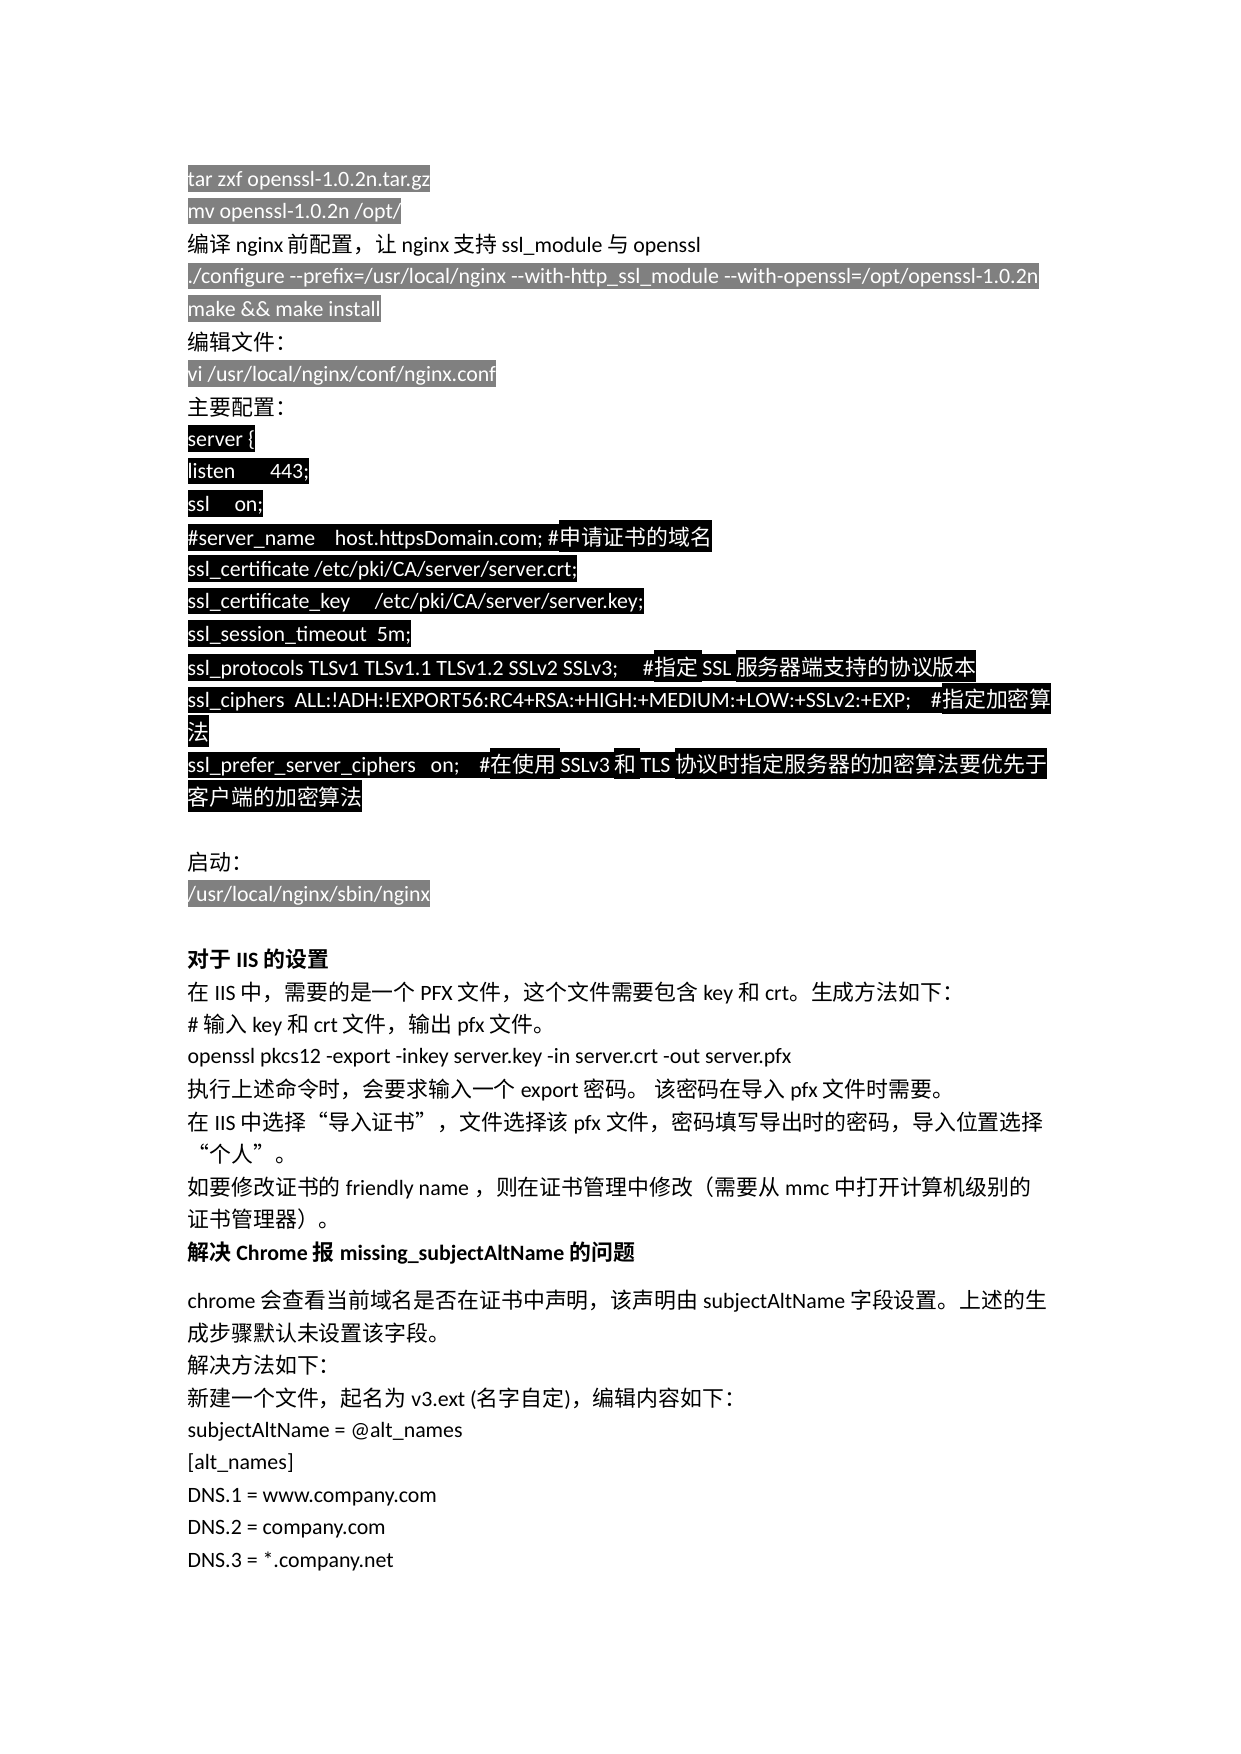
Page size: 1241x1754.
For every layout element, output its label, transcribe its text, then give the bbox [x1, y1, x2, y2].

text # 输入 key 和 crt 文件，输出 pfx 文件。 [187, 1007, 1053, 1039]
text ssl_ciphers ALL:!ADH:!EXPORT56:RC4+RSA:+HIGH:+MEDIUM:+LOW:+SSLv2:+EXP; #指定加密算法 [187, 682, 1053, 747]
text 在 IIS 中，需要的是一个 PFX 文件，这个文件需要包含 key 和 crt。生成方法如下： [187, 974, 1053, 1007]
text 启动： [187, 844, 1053, 877]
text subjectAltName = @alt_names [187, 1413, 1053, 1445]
text make && make install [187, 292, 1053, 324]
text 编辑文件： [187, 324, 1053, 357]
text 主要配置： [187, 389, 1053, 422]
text server { [187, 422, 1053, 454]
text 如要修改证书的 friendly name ，则在证书管理中修改（需要从 mmc 中打开计算机级别的证书管理器）。 [187, 1169, 1053, 1234]
text openssl pkcs12 -export -inkey server.key -in server.crt -out server.pfx [187, 1039, 1053, 1072]
text DNS.2 = company.com [187, 1510, 1053, 1543]
text DNS.3 = *.company.net [187, 1543, 1053, 1575]
text DNS.1 = www.company.com [187, 1478, 1053, 1510]
text ssl on; [187, 487, 1053, 519]
text ssl_certificate_key /etc/pki/CA/server/server.key; [187, 584, 1053, 617]
text listen 443; [187, 454, 1053, 487]
text /usr/local/nginx/sbin/nginx [187, 877, 1053, 909]
text tar zxf openssl-1.0.2n.tar.gz [187, 162, 1053, 194]
text ssl_protocols TLSv1 TLSv1.1 TLSv1.2 SSLv2 SSLv3; #指定SSL服务器端支持的协议版本 [187, 649, 1053, 682]
text ssl_certificate /etc/pki/CA/server/server.crt; [187, 552, 1053, 584]
text 解决方法如下： [187, 1348, 1053, 1380]
text vi /usr/local/nginx/conf/nginx.conf [187, 357, 1053, 389]
text [alt_names] [187, 1445, 1053, 1478]
text ssl_prefer_server_ciphers on; #在使用SSLv3和TLS协议时指定服务器的加密算法要优先于客户端的加密算法 [187, 747, 1053, 812]
text chrome 会查看当前域名是否在证书中声明，该声明由 subjectAltName 字段设置。上述的生成步骤默认未设置该字段。 [187, 1283, 1053, 1348]
text 解决 Chrome 报 missing_subjectAltName 的问题 [187, 1234, 1053, 1267]
text 编译nginx前配置，让nginx支持ssl_module与openssl [187, 227, 1053, 259]
text ./configure --prefix=/usr/local/nginx --with-http_ssl_module --with-openssl=/opt/openssl-1.0.2n [187, 259, 1053, 292]
text 执行上述命令时，会要求输入一个 export 密码。 该密码在导入 pfx 文件时需要。 [187, 1072, 1053, 1104]
text 对于 IIS 的设置 [187, 942, 1053, 974]
text #server_name host.httpsDomain.com; #申请证书的域名 [187, 519, 1053, 552]
text 新建一个文件，起名为 v3.ext (名字自定)，编辑内容如下： [187, 1380, 1053, 1413]
text mv openssl-1.0.2n /opt/ [187, 194, 1053, 227]
text 在 IIS 中选择“导入证书”，文件选择该 pfx 文件，密码填写导出时的密码，导入位置选择“个人”。 [187, 1104, 1053, 1169]
text ssl_session_timeout 5m; [187, 617, 1053, 649]
